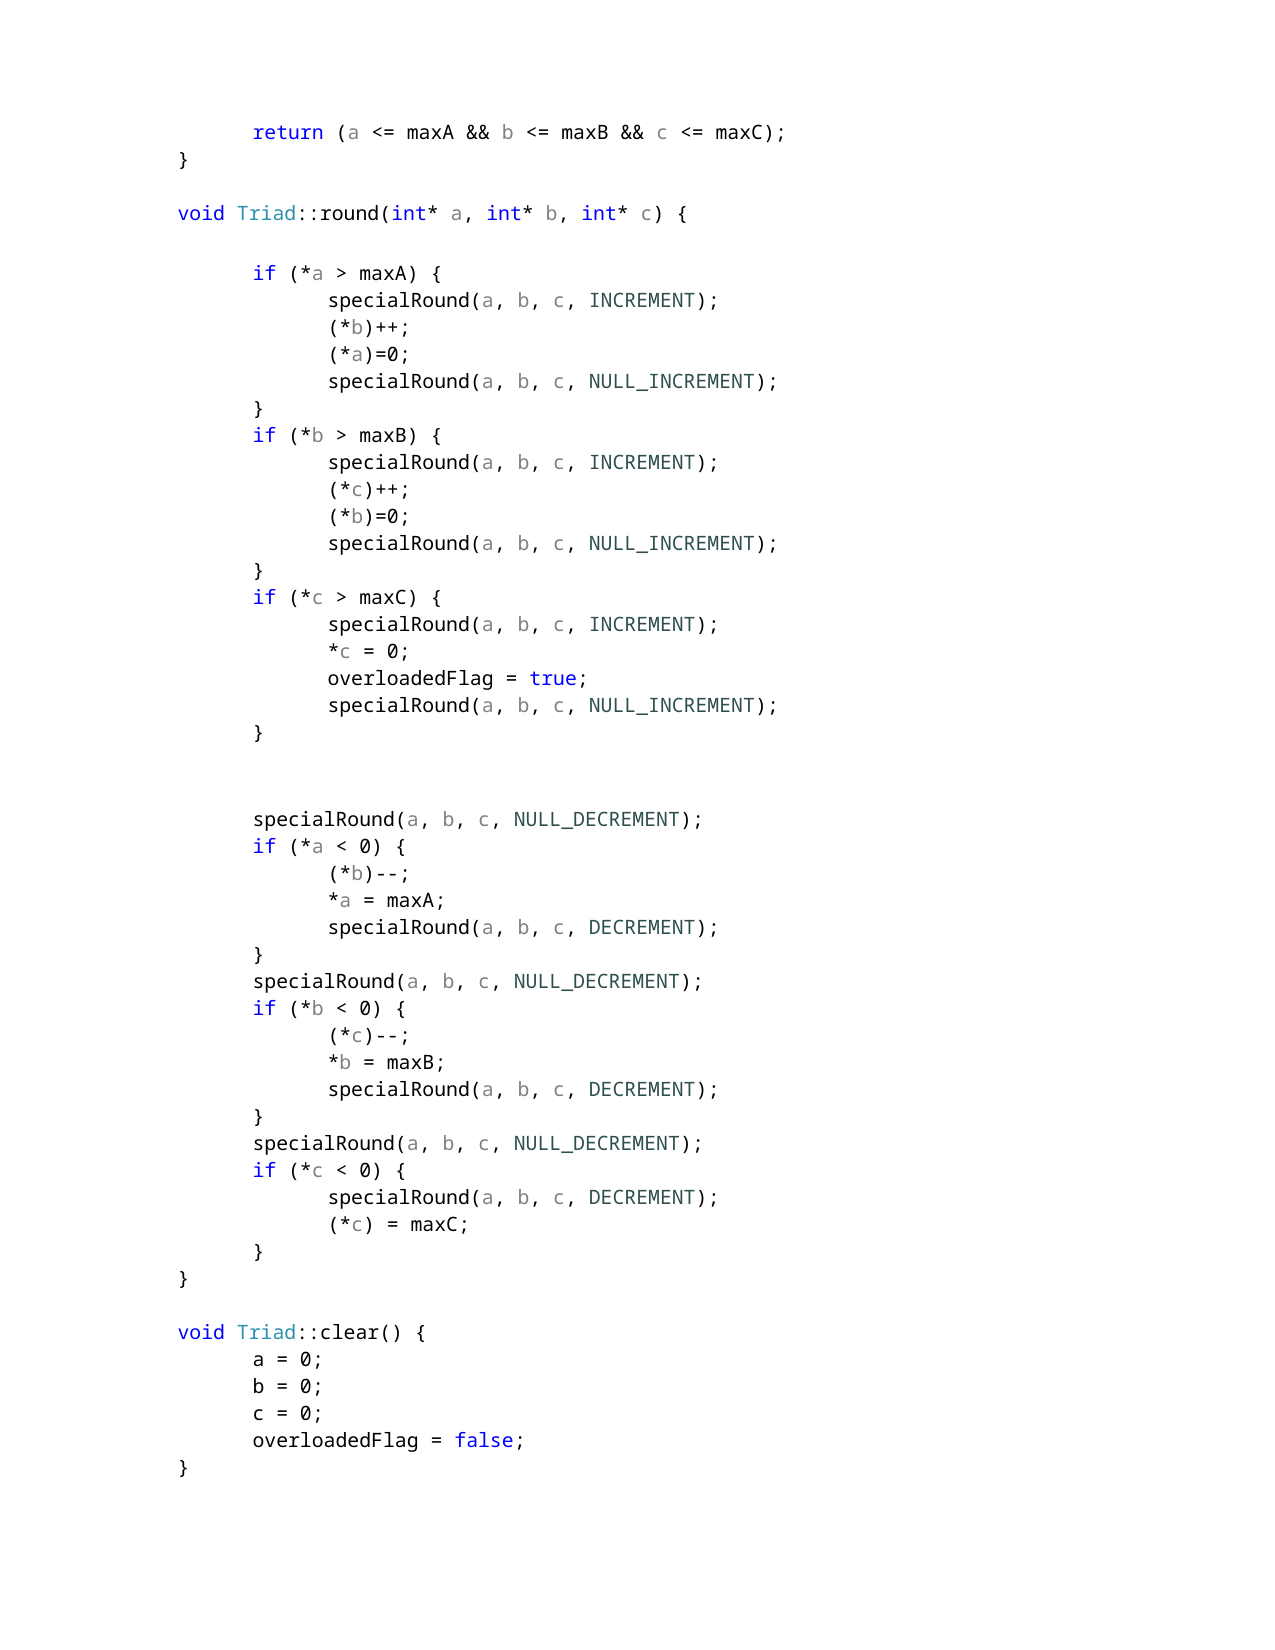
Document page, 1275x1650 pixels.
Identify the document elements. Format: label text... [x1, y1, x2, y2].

text specialRound(a, b, c, INCREMENT); [177, 287, 1186, 313]
text specialRound(a, b, c, NULL_INCREMENT); [177, 691, 1186, 718]
text (*c)++; [177, 475, 1186, 502]
text specialRound(a, b, c, INCREMENT); [177, 610, 1186, 637]
text } [177, 556, 1186, 583]
text if (*b < 0) { [177, 994, 1186, 1022]
text void Triad::clear() { [177, 1318, 1186, 1345]
text } [177, 1102, 1186, 1129]
text } [177, 1453, 1186, 1480]
text a = 0; [177, 1345, 1186, 1372]
text } [177, 1237, 1186, 1264]
text (*c)--; [177, 1022, 1186, 1048]
text if (*c < 0) { [177, 1156, 1186, 1183]
text overloadedFlag = false; [177, 1426, 1186, 1453]
text } [177, 941, 1186, 968]
text if (*a < 0) { [177, 833, 1186, 860]
text overloadedFlag = true; [177, 664, 1186, 691]
text if (*c > maxC) { [177, 583, 1186, 610]
text specialRound(a, b, c, NULL_DECREMENT); [177, 968, 1186, 994]
text } [177, 394, 1186, 421]
text *a = maxA; [177, 887, 1186, 914]
text specialRound(a, b, c, NULL_DECREMENT); [177, 1129, 1186, 1156]
text *b = maxB; [177, 1048, 1186, 1076]
text specialRound(a, b, c, INCREMENT); [177, 448, 1186, 475]
text specialRound(a, b, c, NULL_INCREMENT); [177, 367, 1186, 394]
text b = 0; [177, 1372, 1186, 1399]
text (*b)--; [177, 860, 1186, 887]
text } [177, 718, 1186, 745]
text if (*a > maxA) { [177, 259, 1186, 287]
text (*c) = maxC; [177, 1210, 1186, 1237]
text } [177, 1264, 1186, 1291]
text void Triad::round(int* a, int* b, int* c) { [177, 199, 1186, 226]
text return (a <= maxA && b <= maxB && c <= maxC); [177, 118, 1186, 145]
text specialRound(a, b, c, DECREMENT); [177, 914, 1186, 941]
text (*a)=0; [177, 341, 1186, 367]
text c = 0; [177, 1399, 1186, 1426]
text specialRound(a, b, c, DECREMENT); [177, 1076, 1186, 1102]
text specialRound(a, b, c, NULL_DECREMENT); [177, 806, 1186, 833]
text if (*b > maxB) { [177, 421, 1186, 448]
text (*b)++; [177, 313, 1186, 341]
text (*b)=0; [177, 502, 1186, 529]
text specialRound(a, b, c, NULL_INCREMENT); [177, 529, 1186, 556]
text *c = 0; [177, 637, 1186, 664]
text } [177, 145, 1186, 172]
text specialRound(a, b, c, DECREMENT); [177, 1183, 1186, 1210]
